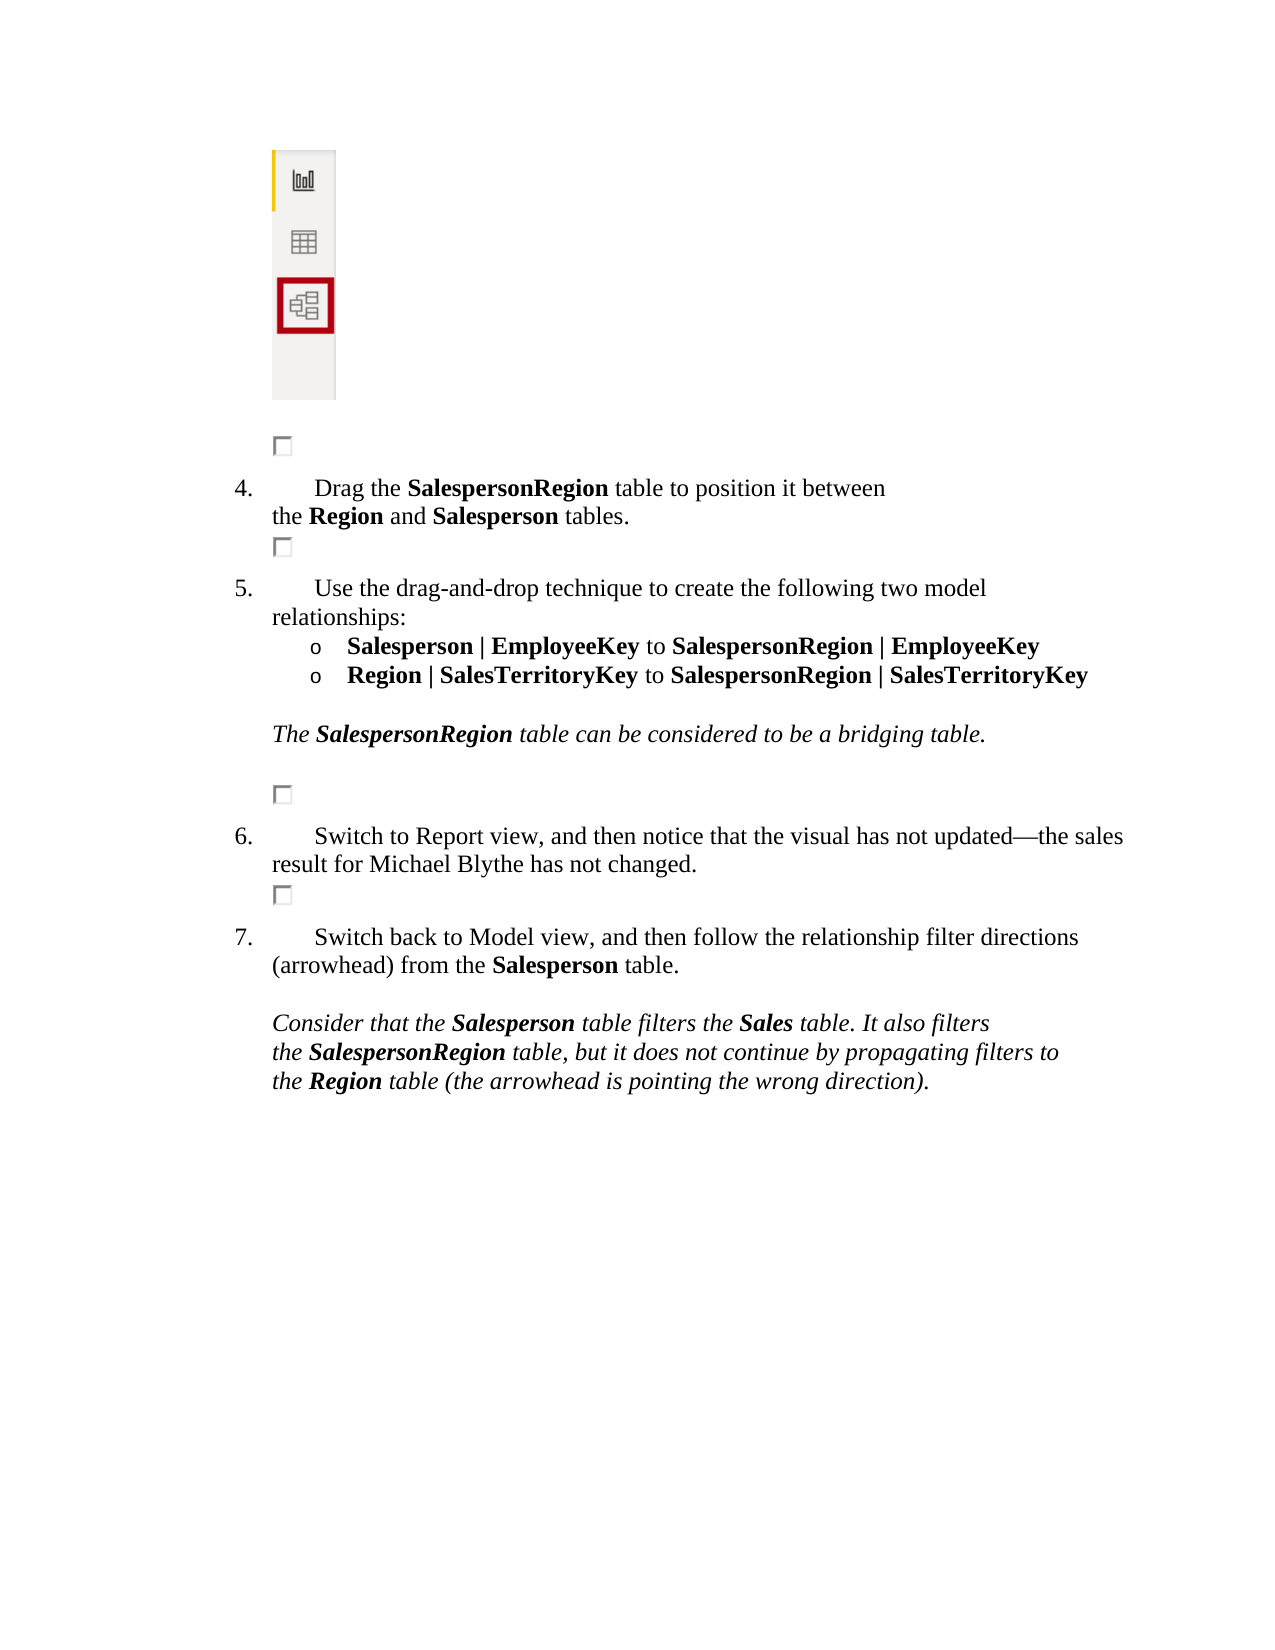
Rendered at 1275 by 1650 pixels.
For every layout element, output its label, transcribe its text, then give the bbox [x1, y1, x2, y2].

list Switch back to Model view, and then follow the relationship filter directions (arrowhead) from the Salesperson table. [234, 878, 1125, 979]
text Consider that the Salesperson table filters the Sales table. It also filters the SalespersonRegion table, but it does not continue by propagating filters to the Region table (the arrowhead is pointing the wrong direction). [272, 1008, 1125, 1094]
list Salesperson | EmployeeKey to SalespersonRegion | EmployeeKey [309, 631, 1125, 661]
list Use the drag-and-drop technique to create the following two model relationships: [234, 530, 1125, 631]
picture [271, 150, 336, 400]
list Drag the SalespersonRegion table to position it between the Region and Salesperson tables. [234, 429, 1125, 530]
list Switch to Report view, and then notice that the visual has not updated—the sales result for Michael Blythe has not changed. [234, 777, 1125, 878]
list Region | SalesTerritoryKey to SalespersonRegion | SalesTerritoryKey [309, 661, 1125, 690]
text The SalespersonRegion table can be considered to be a bridging table. [272, 719, 1125, 748]
